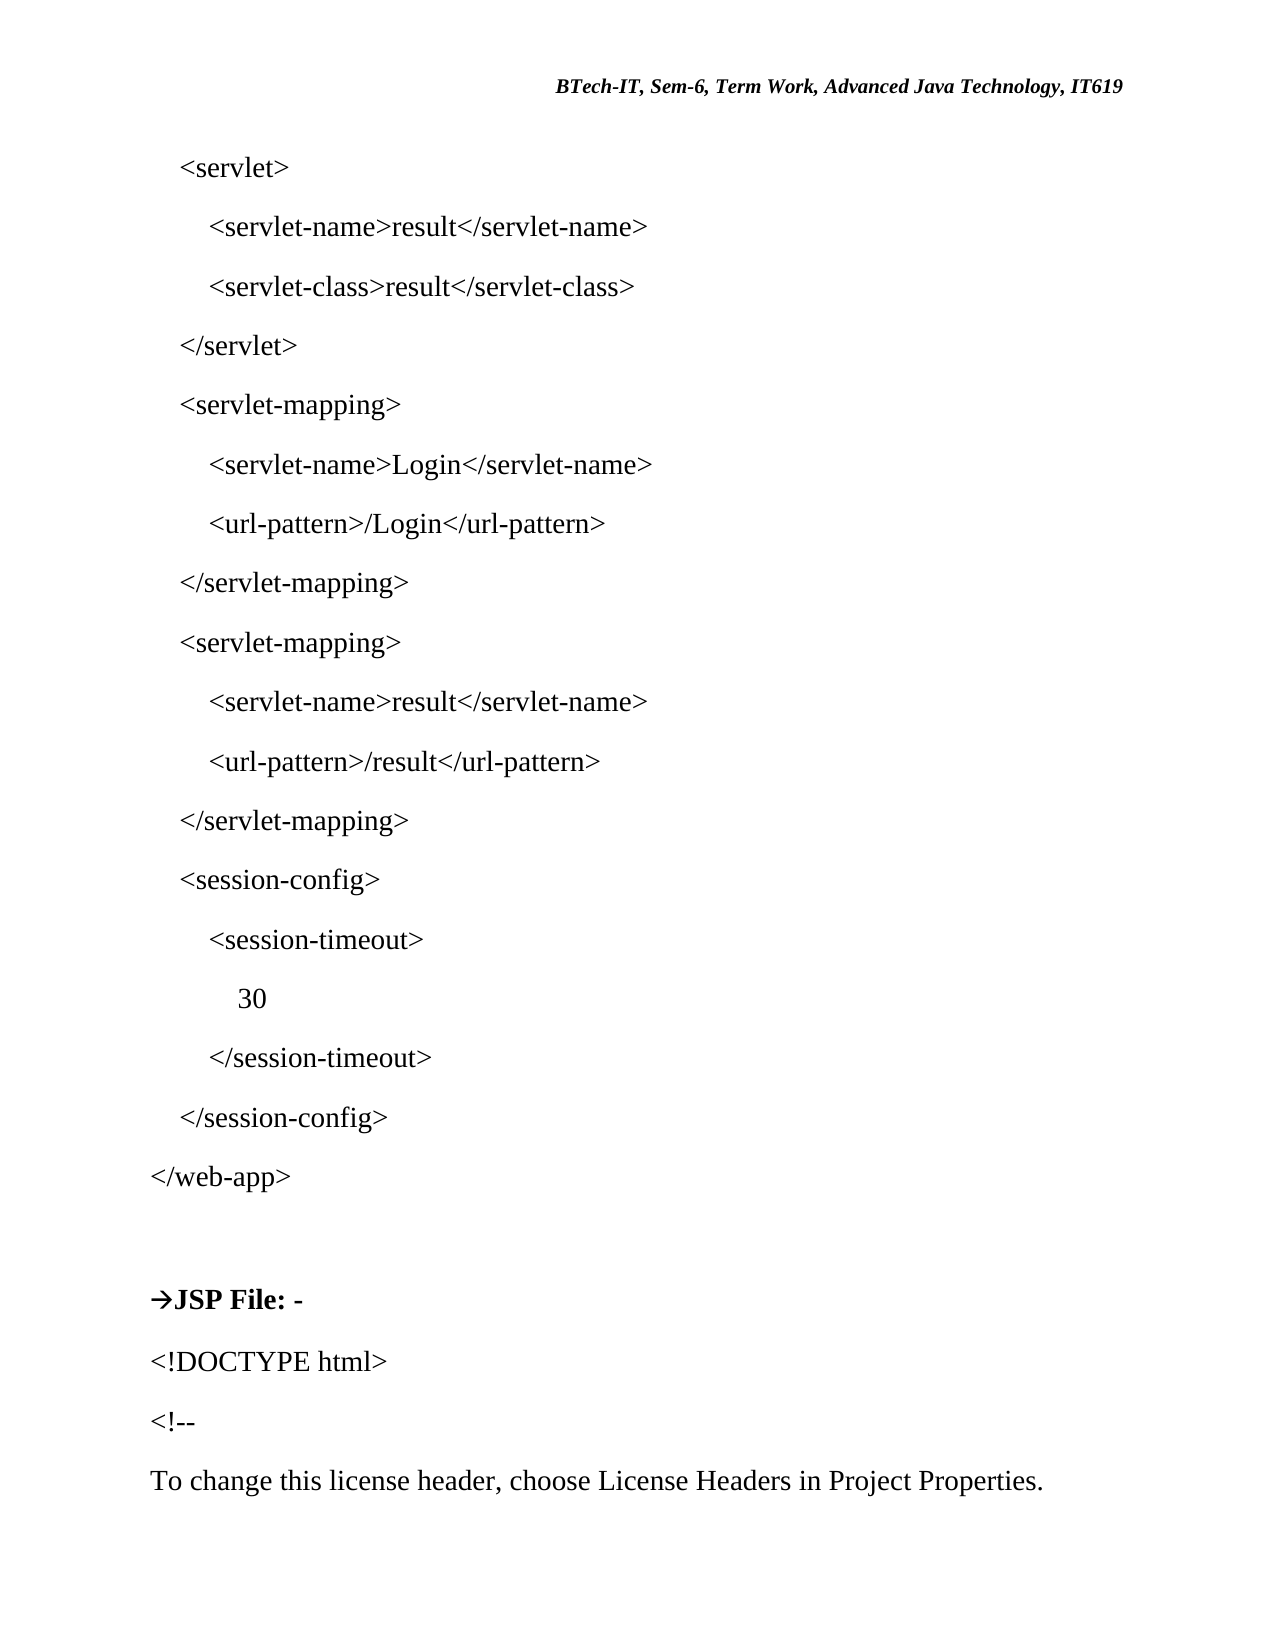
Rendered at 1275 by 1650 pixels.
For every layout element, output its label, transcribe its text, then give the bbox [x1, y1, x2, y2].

text <servlet-class>result</servlet-class> [150, 269, 1125, 302]
text <servlet-name>result</servlet-name> [150, 209, 1125, 243]
text To change this license header, choose License Headers in Project Properties. [150, 1463, 1125, 1497]
text <servlet-mapping> [150, 625, 1125, 658]
text </servlet> [150, 328, 1125, 362]
text <servlet> [150, 150, 1125, 183]
text <servlet-name>result</servlet-name> [150, 684, 1125, 718]
text 🡪JSP File: - [150, 1278, 1125, 1318]
text </servlet-mapping> [150, 566, 1125, 599]
text </session-config> [150, 1100, 1125, 1133]
text <url-pattern>/result</url-pattern> [150, 744, 1125, 777]
text <!DOCTYPE html> [150, 1344, 1125, 1378]
text <servlet-name>Login</servlet-name> [150, 447, 1125, 480]
text <!-- [150, 1404, 1125, 1437]
text <url-pattern>/Login</url-pattern> [150, 506, 1125, 540]
text </servlet-mapping> [150, 803, 1125, 837]
text <session-config> [150, 862, 1125, 896]
text </session-timeout> [150, 1041, 1125, 1074]
text </web-app> [150, 1159, 1125, 1193]
text <servlet-mapping> [150, 387, 1125, 421]
text 30 [150, 981, 1125, 1015]
text <session-timeout> [150, 922, 1125, 955]
